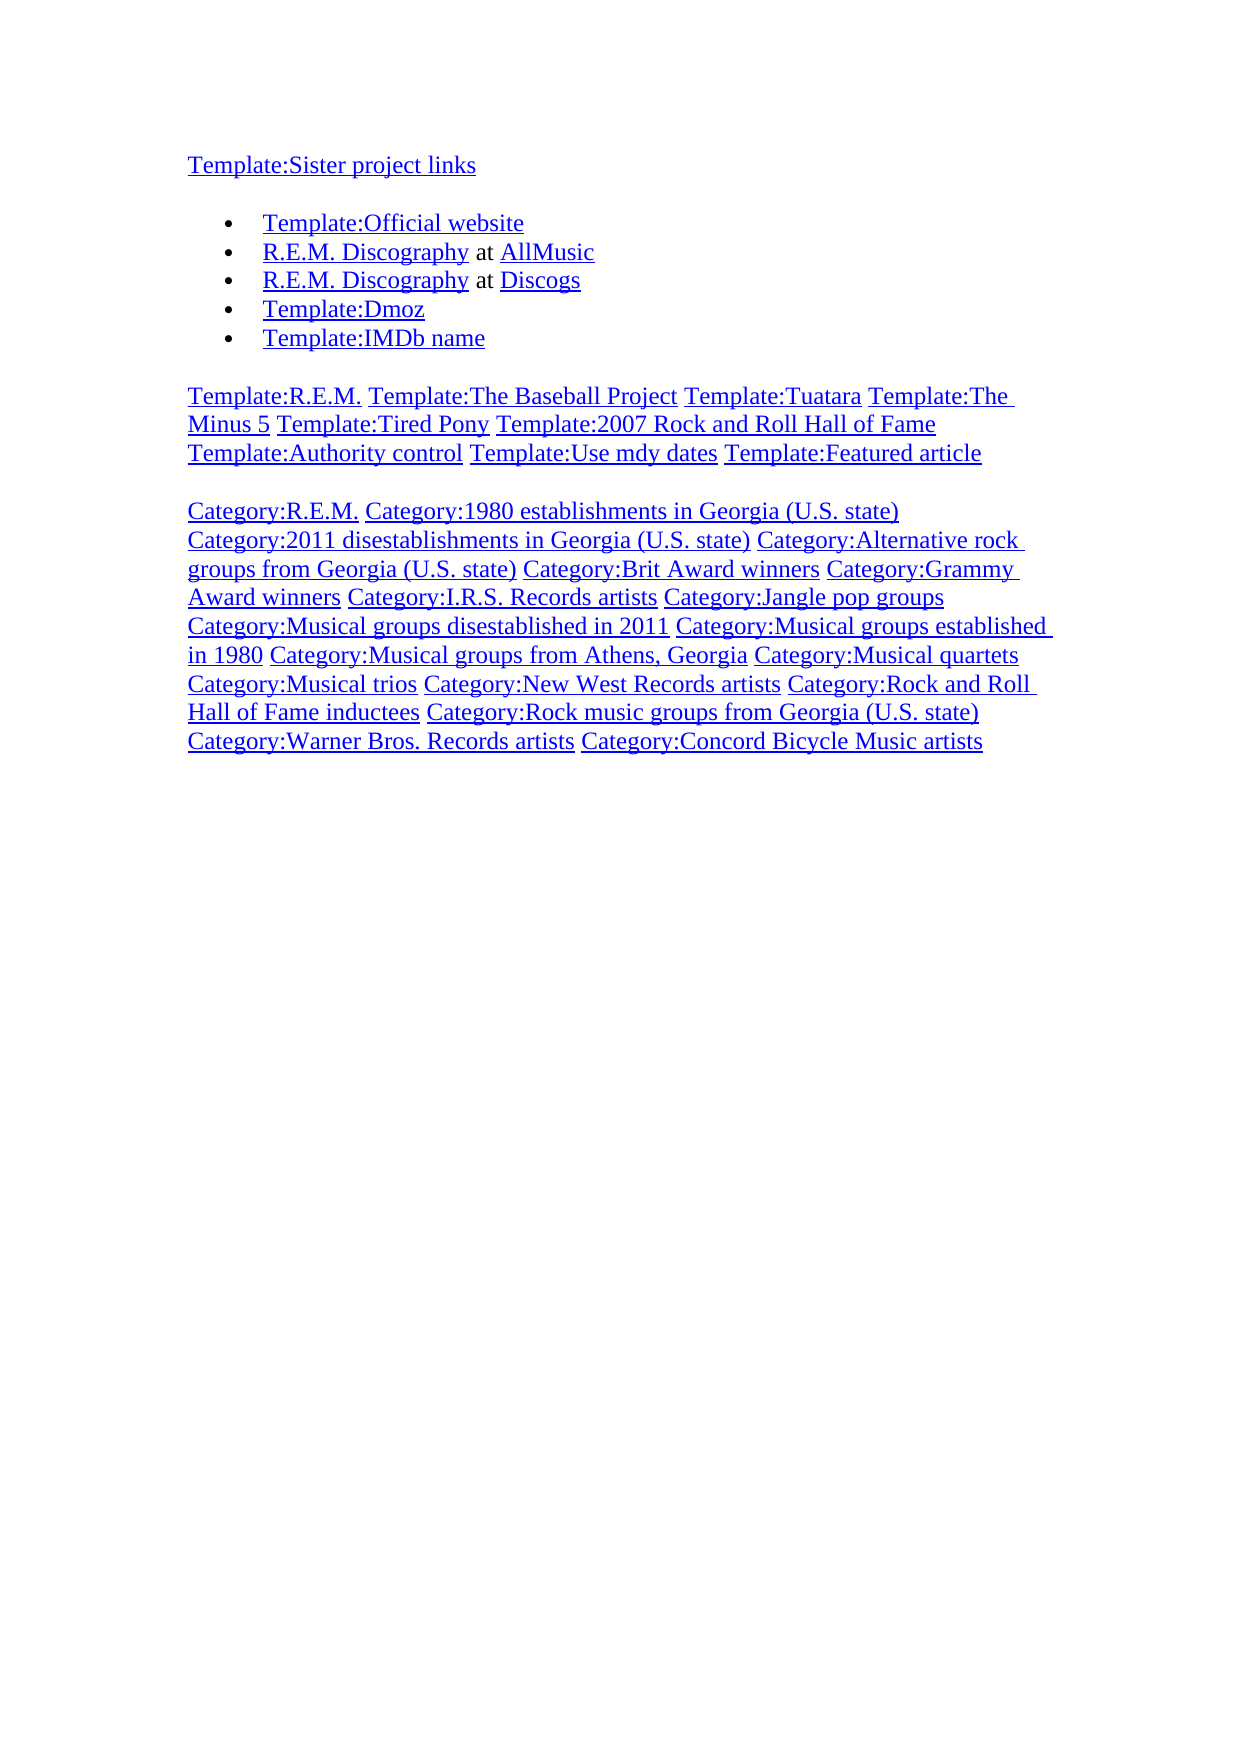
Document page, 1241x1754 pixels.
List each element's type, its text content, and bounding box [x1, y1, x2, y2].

text Template:Sister project links [187, 150, 1053, 179]
text Template:R.E.M. Template:The Baseball Project Template:Tuatara Template:The Minus 5 Template:Tired Pony Template:2007 Rock and Roll Hall of Fame Template:Authority control Template:Use mdy dates Template:Featured article [187, 381, 1053, 467]
list Template:IMDb name [225, 323, 1053, 352]
list Template:Official website [225, 208, 1053, 237]
list R.E.M. Discography at AllMusic [225, 237, 1053, 265]
text Category:R.E.M. Category:1980 establishments in Georgia (U.S. state) Category:2011 disestablishments in Georgia (U.S. state) Category:Alternative rock groups from Georgia (U.S. state) Category:Brit Award winners Category:Grammy Award winners Category:I.R.S. Records artists Category:Jangle pop groups Category:Musical groups disestablished in 2011 Category:Musical groups established in 1980 Category:Musical groups from Athens, Georgia Category:Musical quartets Category:Musical trios Category:New West Records artists Category:Rock and Roll Hall of Fame inductees Category:Rock music groups from Georgia (U.S. state) Category:Warner Bros. Records artists Category:Concord Bicycle Music artists [187, 496, 1053, 755]
list Template:Dmoz [225, 294, 1053, 323]
list R.E.M. Discography at Discogs [225, 265, 1053, 294]
